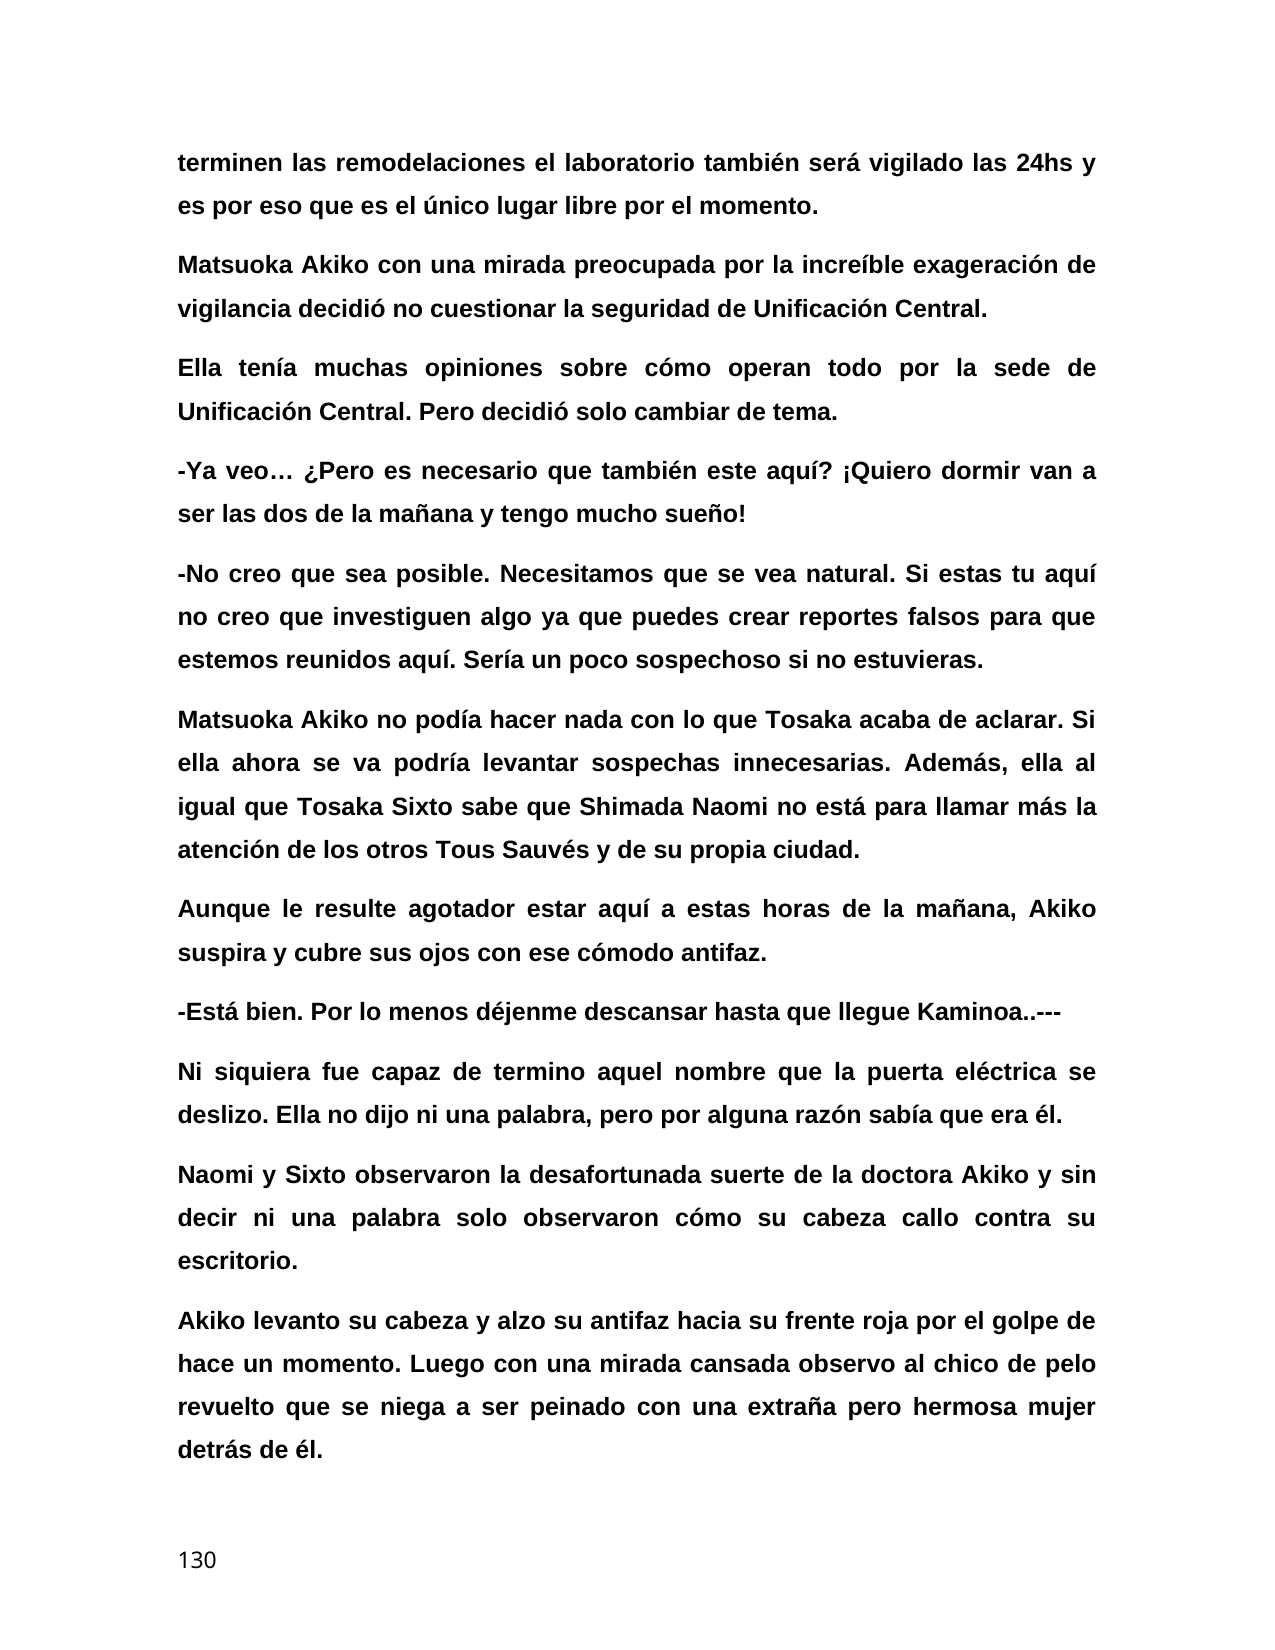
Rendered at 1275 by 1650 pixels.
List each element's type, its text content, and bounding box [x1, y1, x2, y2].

text Matsuoka Akiko con una mirada preocupada por la increíble exageración de vigilancia decidió no cuestionar la seguridad de Unificación Central. [177, 251, 1098, 322]
text Ni siquiera fue capaz de termino aquel nombre que la puerta eléctrica se deslizo. Ella no dijo ni una palabra, pero por alguna razón sabía que era él. [177, 1057, 1098, 1129]
text -No creo que sea posible. Necesitamos que se vea natural. Si estas tu aquí no creo que investiguen algo ya que puedes crear reportes falsos para que estemos reunidos aquí. Sería un poco sospechoso si no estuvieras. [177, 559, 1098, 674]
text Matsuoka Akiko no podía hacer nada con lo que Tosaka acaba de aclarar. Si ella ahora se va podría levantar sospechas innecesarias. Además, ella al igual que Tosaka Sixto sabe que Shimada Naomi no está para llamar más la atención de los otros Tous Sauvés y de su propia ciudad. [177, 705, 1098, 863]
text Naomi y Sixto observaron la desafortunada suerte de la doctora Akiko y sin decir ni una palabra solo observaron cómo su cabeza callo contra su escritorio. [177, 1160, 1098, 1275]
text -Está bien. Por lo menos déjenme descansar hasta que llegue Kaminoa..--- [177, 997, 1098, 1026]
text Akiko levanto su cabeza y alzo su antifaz hacia su frente roja por el golpe de hace un momento. Luego con una mirada cansada observo al chico de pelo revuelto que se niega a ser peinado con una extraña pero hermosa mujer detrás de él. [177, 1306, 1098, 1464]
text Ella tenía muchas opiniones sobre cómo operan todo por la sede de Unificación Central. Pero decidió solo cambiar de tema. [177, 353, 1098, 425]
text Aunque le resulte agotador estar aquí a estas horas de la mañana, Akiko suspira y cubre sus ojos con ese cómodo antifaz. [177, 894, 1098, 966]
text -Ya veo… ¿Pero es necesario que también este aquí? ¡Quiero dormir van a ser las dos de la mañana y tengo mucho sueño! [177, 456, 1098, 528]
